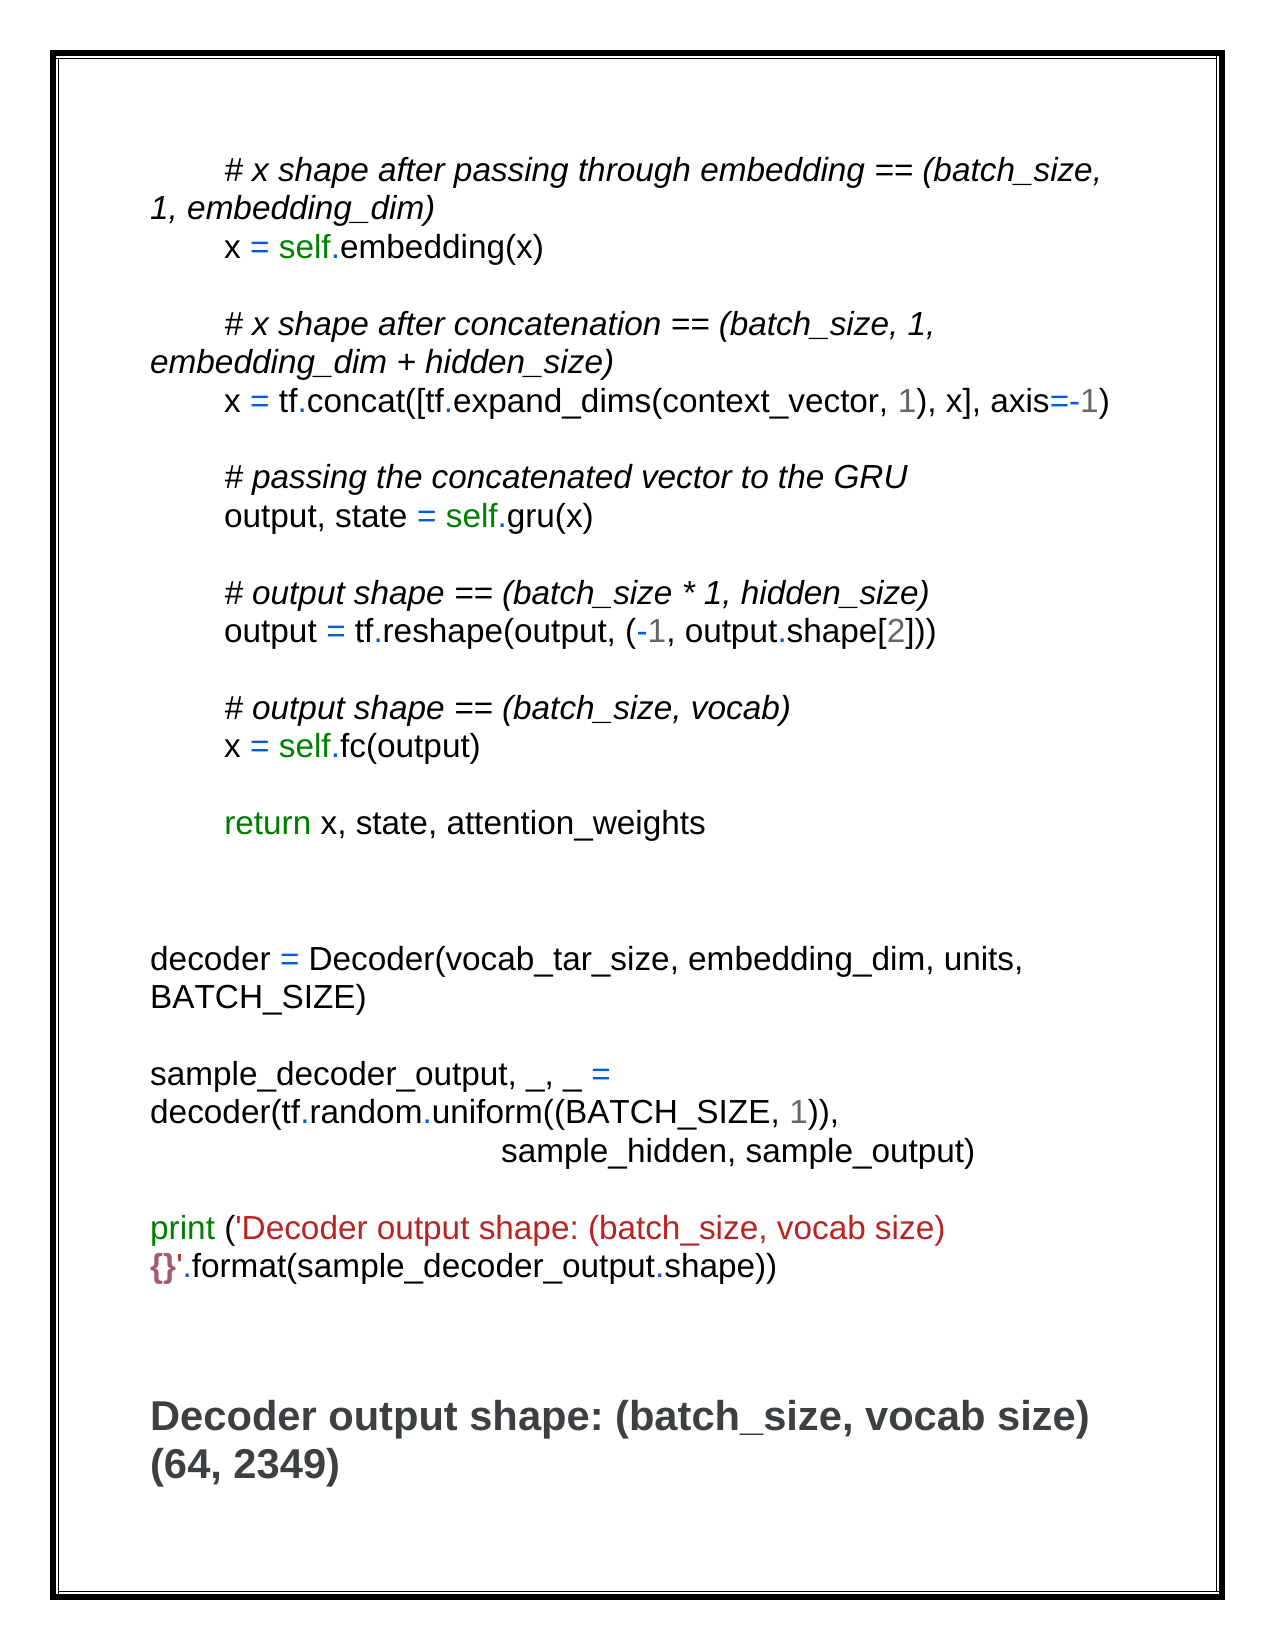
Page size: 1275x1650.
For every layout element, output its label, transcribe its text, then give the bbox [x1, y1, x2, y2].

text return x, state, attention_weights [150, 803, 1125, 842]
text # output shape == (batch_size * 1, hidden_size) [150, 573, 1125, 611]
text # passing the concatenated vector to the GRU [150, 457, 1125, 496]
text x = self.fc(output) [150, 727, 1125, 765]
text decoder = Decoder(vocab_tar_size, embedding_dim, units, BATCH_SIZE) [150, 939, 1125, 1016]
text # output shape == (batch_size, vocab) [150, 688, 1125, 727]
text print ('Decoder output shape: (batch_size, vocab size) {}'.format(sample_decoder_output.shape)) [150, 1208, 1125, 1285]
text x = tf.concat([tf.expand_dims(context_vector, 1), x], axis=-1) [150, 381, 1125, 419]
text output = tf.reshape(output, (-1, output.shape[2])) [150, 611, 1125, 650]
text sample_hidden, sample_output) [150, 1131, 1125, 1169]
text sample_decoder_output, _, _ = decoder(tf.random.uniform((BATCH_SIZE, 1)), [150, 1054, 1125, 1131]
text # x shape after concatenation == (batch_size, 1, embedding_dim + hidden_size) [150, 304, 1125, 381]
text output, state = self.gru(x) [150, 496, 1125, 534]
text # x shape after passing through embedding == (batch_size, 1, embedding_dim) [150, 150, 1125, 227]
text x = self.embedding(x) [150, 227, 1125, 265]
text Decoder output shape: (batch_size, vocab size) (64, 2349) [150, 1392, 1125, 1487]
